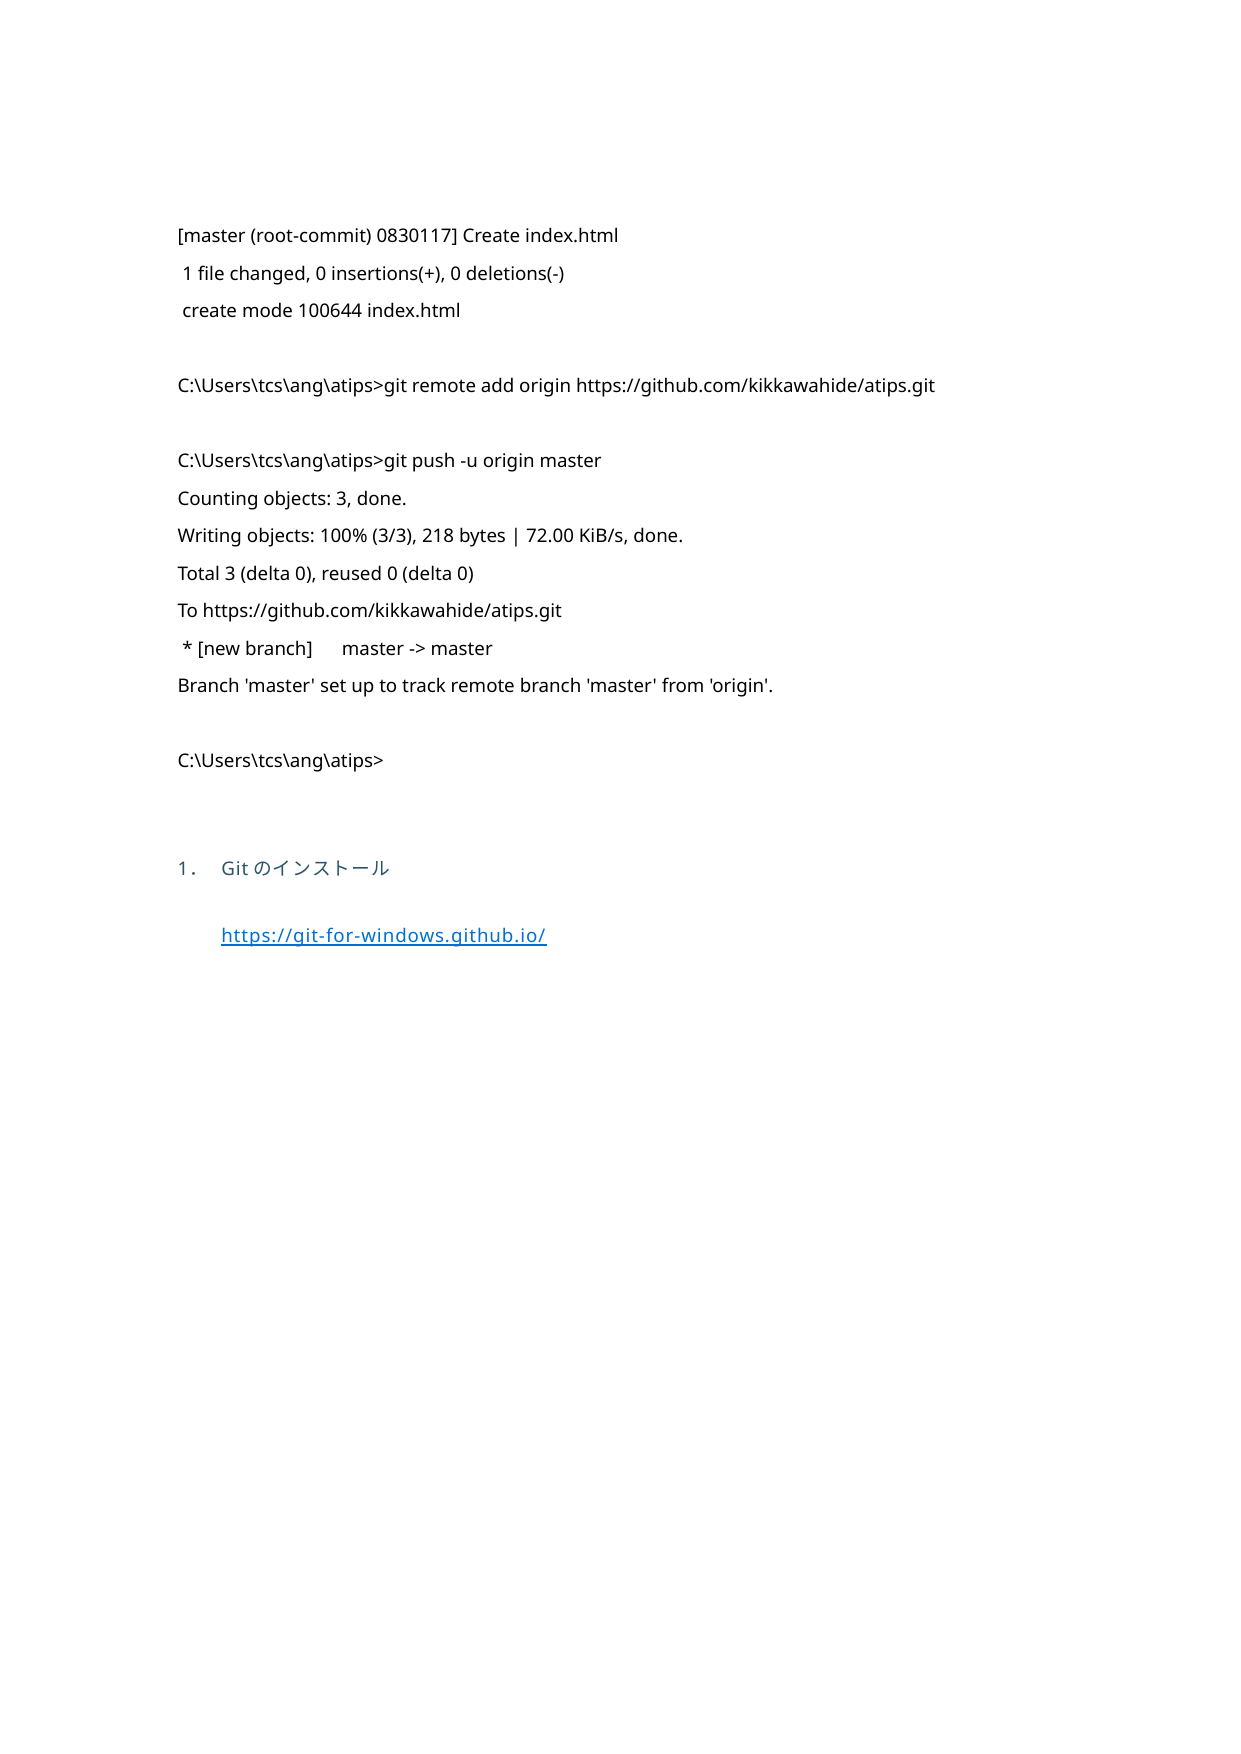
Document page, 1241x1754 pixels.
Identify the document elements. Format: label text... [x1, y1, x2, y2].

text Total 3 (delta 0), reused 0 (delta 0) [177, 554, 1063, 592]
text Counting objects: 3, done. [177, 479, 1063, 517]
text create mode 100644 index.html [177, 292, 1063, 329]
text * [new branch] master -> master [177, 629, 1063, 667]
text https://git-for-windows.github.io/ [221, 917, 1063, 954]
text [master (root-commit) 0830117] Create index.html [177, 217, 1063, 254]
text To https://github.com/kikkawahide/atips.git [177, 592, 1063, 629]
text 1 file changed, 0 insertions(+), 0 deletions(-) [177, 254, 1063, 292]
list Gitのインストール [177, 848, 1063, 886]
text Branch 'master' set up to track remote branch 'master' from 'origin'. [177, 667, 1063, 704]
text C:\Users\tcs\ang\atips>git remote add origin https://github.com/kikkawahide/atips.git [177, 367, 1063, 404]
text C:\Users\tcs\ang\atips> [177, 742, 1063, 779]
text Writing objects: 100% (3/3), 218 bytes | 72.00 KiB/s, done. [177, 517, 1063, 554]
text C:\Users\tcs\ang\atips>git push -u origin master [177, 442, 1063, 479]
